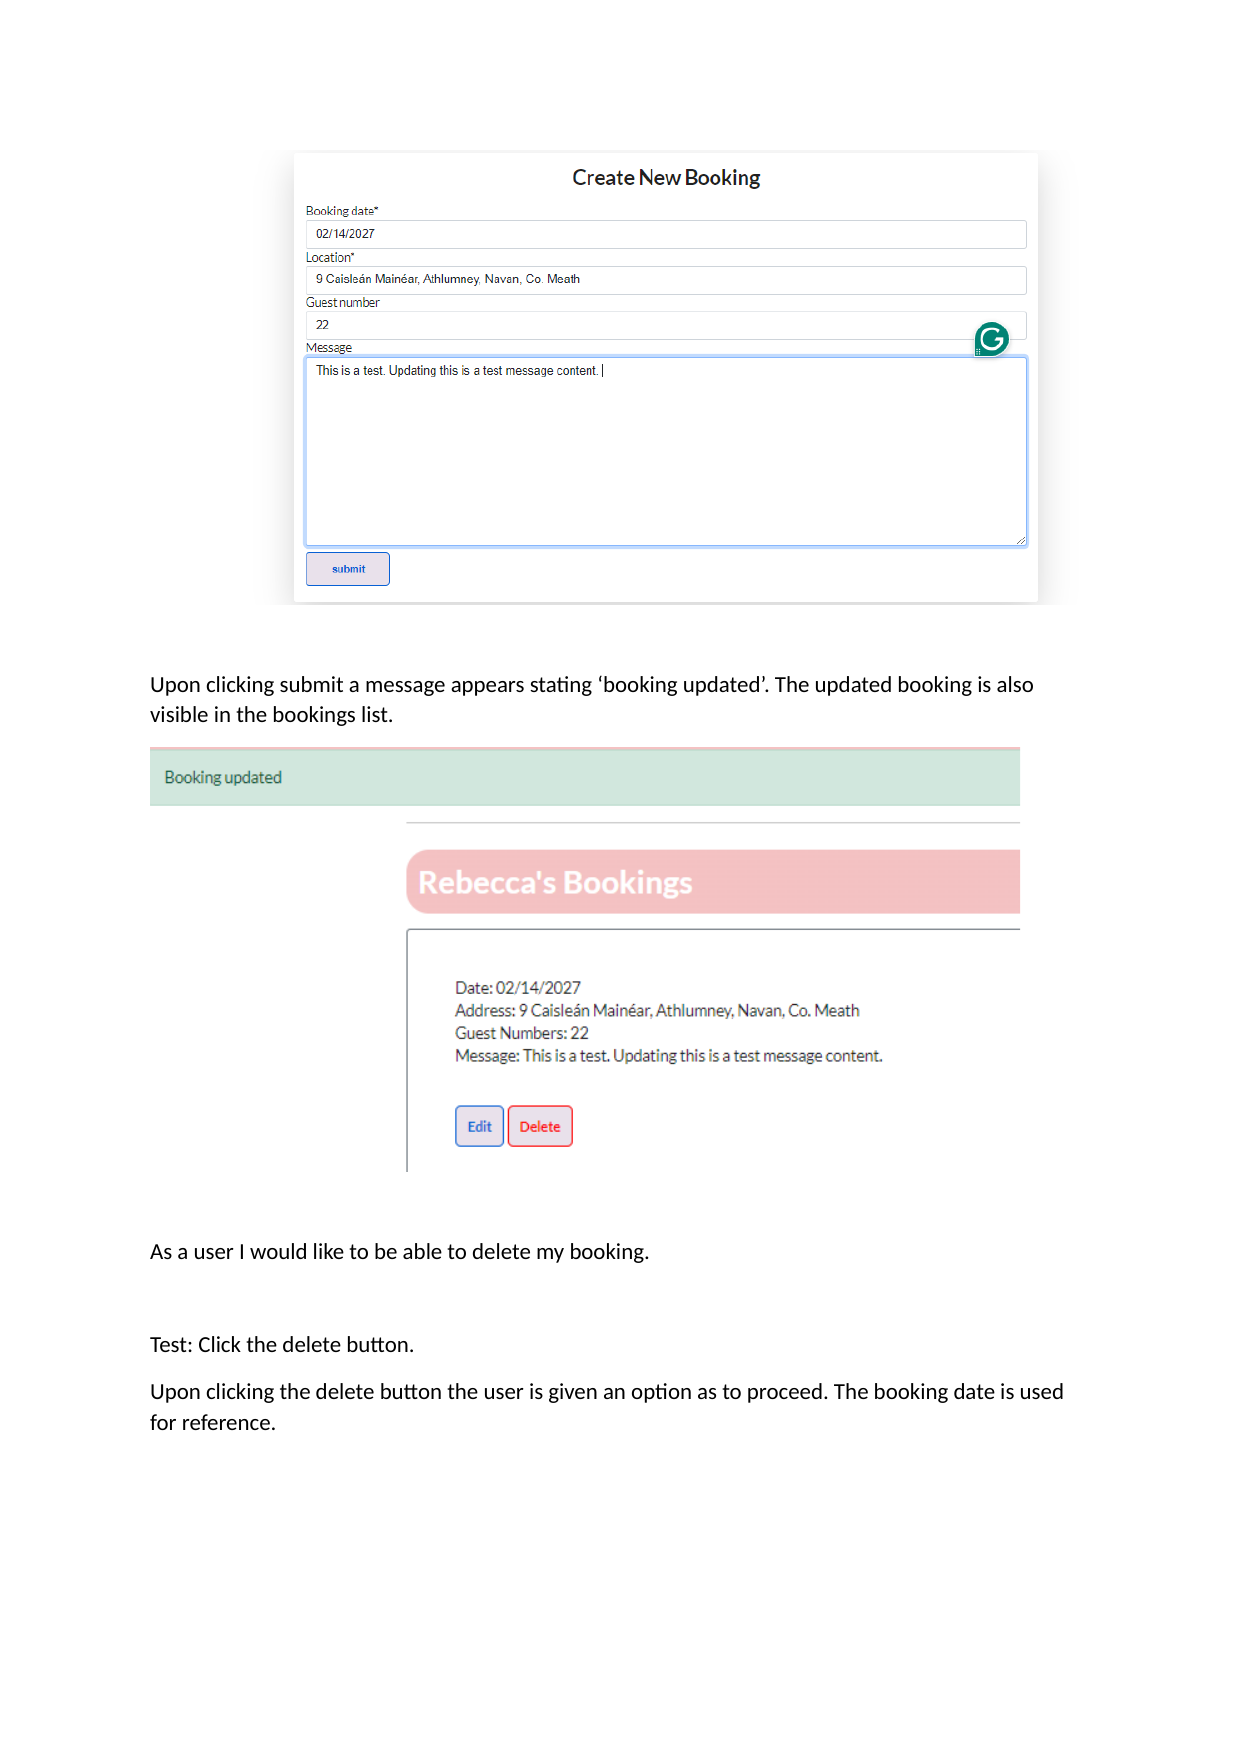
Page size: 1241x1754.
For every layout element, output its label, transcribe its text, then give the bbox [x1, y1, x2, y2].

picture [150, 747, 1021, 1172]
text Test: Click the delete button. [150, 1331, 1090, 1359]
text As a user I would like to be able to delete my booking. [150, 1237, 1090, 1265]
text Upon clicking submit a message appears stating ‘booking updated’. The updated booking is also visible in the bookings list. [150, 670, 1090, 728]
text Upon clicking the delete button the user is given an option as to proceed. The booking date is used for reference. [150, 1377, 1090, 1436]
picture [150, 150, 1091, 605]
